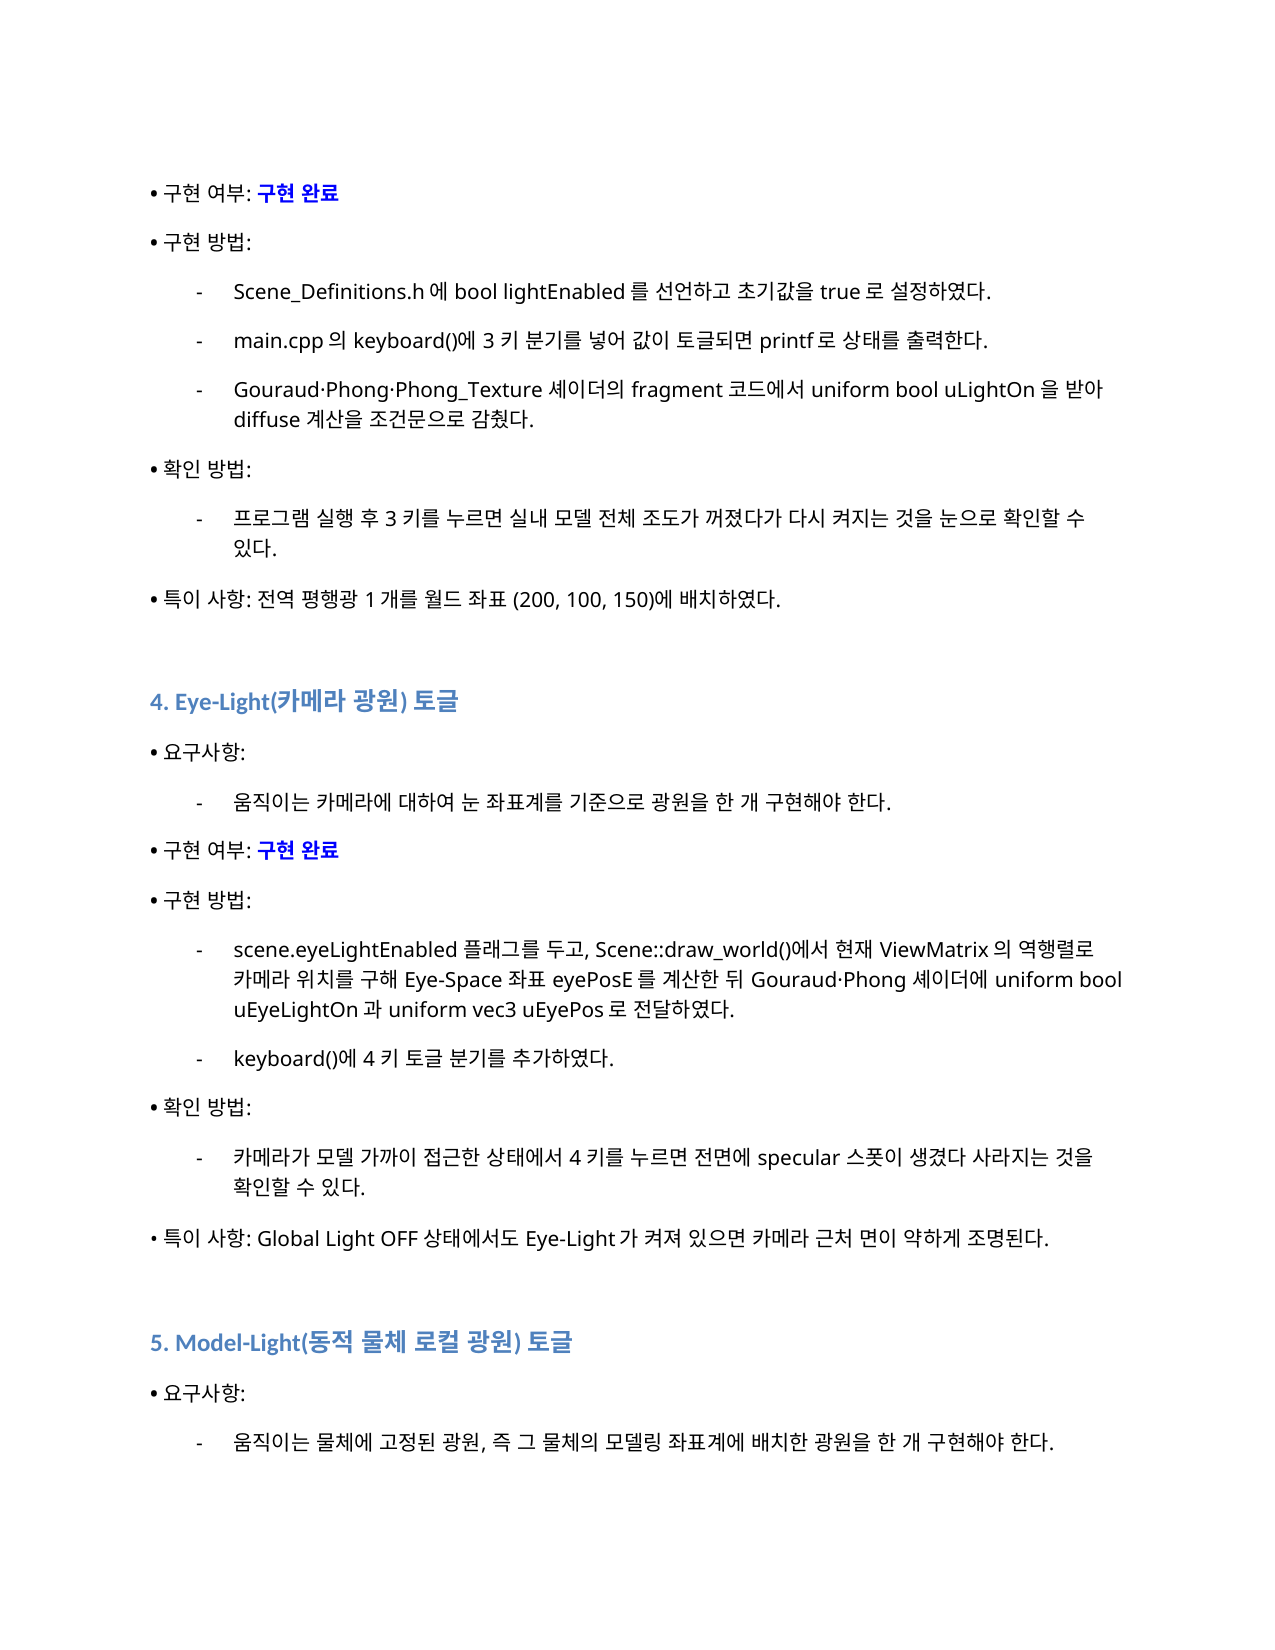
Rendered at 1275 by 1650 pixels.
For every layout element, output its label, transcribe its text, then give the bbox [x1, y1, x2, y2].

list main.cpp의 keyboard()에 3 키 분기를 넣어 값이 토글되면 printf로 상태를 출력한다. [196, 324, 1125, 355]
text • 확인 방법: [150, 1092, 1125, 1122]
list scene.eyeLightEnabled 플래그를 두고, Scene::draw_world()에서 현재 ViewMatrix의 역행렬로 카메라 위치를 구해 Eye-Space 좌표 eyePosE를 계산한 뒤 Gouraud·Phong 셰이더에 uniform bool uEyeLightOn과 uniform vec3 uEyePos로 전달하였다. [196, 933, 1125, 1024]
list keyboard()에 4 키 토글 분기를 추가하였다. [196, 1043, 1125, 1073]
subtitle 4. Eye-Light(카메라 광원) 토글 [150, 682, 1125, 718]
text • 요구사항: [150, 1378, 1125, 1408]
list Gouraud·Phong·Phong_Texture 셰이더의 fragment 코드에서 uniform bool uLightOn을 받아 diffuse 계산을 조건문으로 감췄다. [196, 373, 1125, 434]
list Scene_Definitions.h에 bool lightEnabled를 선언하고 초기값을 true로 설정하였다. [196, 275, 1125, 306]
list 카메라가 모델 가까이 접근한 상태에서 4 키를 누르면 전면에 specular 스폿이 생겼다 사라지는 것을 확인할 수 있다. [196, 1141, 1125, 1201]
list 프로그램 실행 후 3 키를 누르면 실내 모델 전체 조도가 꺼졌다가 다시 켜지는 것을 눈으로 확인할 수 있다. [196, 502, 1125, 562]
list 움직이는 카메라에 대하여 눈 좌표계를 기준으로 광원을 한 개 구현해야 한다. [196, 786, 1125, 816]
subtitle 5. Model-Light(동적 물체 로컬 광원) 토글 [150, 1323, 1125, 1359]
list 움직이는 물체에 고정된 광원, 즉 그 물체의 모델링 좌표계에 배치한 광원을 한 개 구현해야 한다. [196, 1427, 1125, 1457]
text • 확인 방법: [150, 453, 1125, 483]
text • 구현 방법: [150, 884, 1125, 914]
text • 특이 사항: 전역 평행광 1개를 월드 좌표 (200, 100, 150)에 배치하였다. [150, 583, 1125, 614]
text • 구현 여부: 구현 완료 [150, 177, 1125, 207]
text • 구현 여부: 구현 완료 [150, 835, 1125, 865]
text • 요구사항: [150, 737, 1125, 767]
text • 구현 방법: [150, 226, 1125, 257]
text • 특이 사항: Global Light OFF 상태에서도 Eye-Light가 켜져 있으면 카메라 근처 면이 약하게 조명된다. [150, 1222, 1125, 1252]
